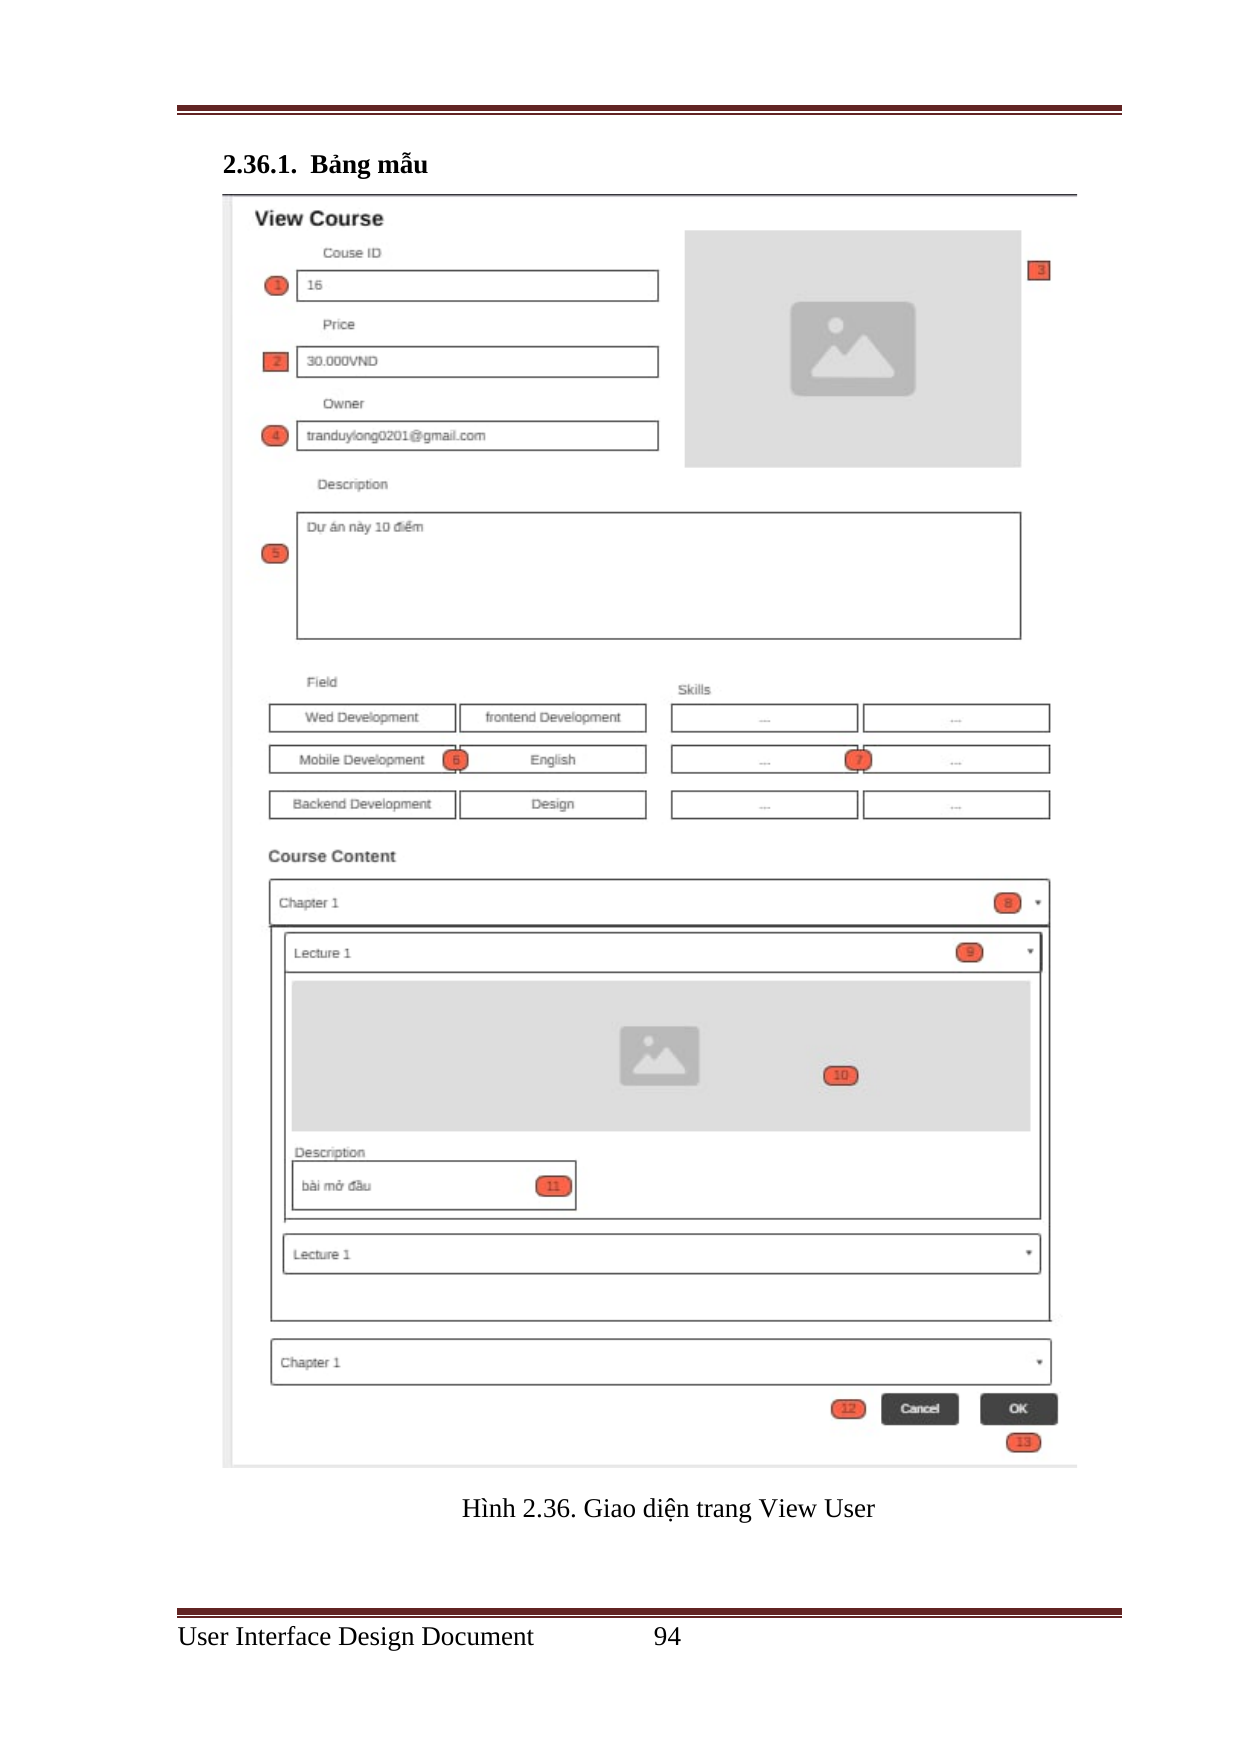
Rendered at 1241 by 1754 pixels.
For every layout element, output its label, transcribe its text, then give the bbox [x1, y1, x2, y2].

picture [222, 194, 1078, 1468]
list Hình 2.36. Giao diện trang View User [215, 1492, 1122, 1523]
list Bảng mẫu [223, 148, 1122, 179]
